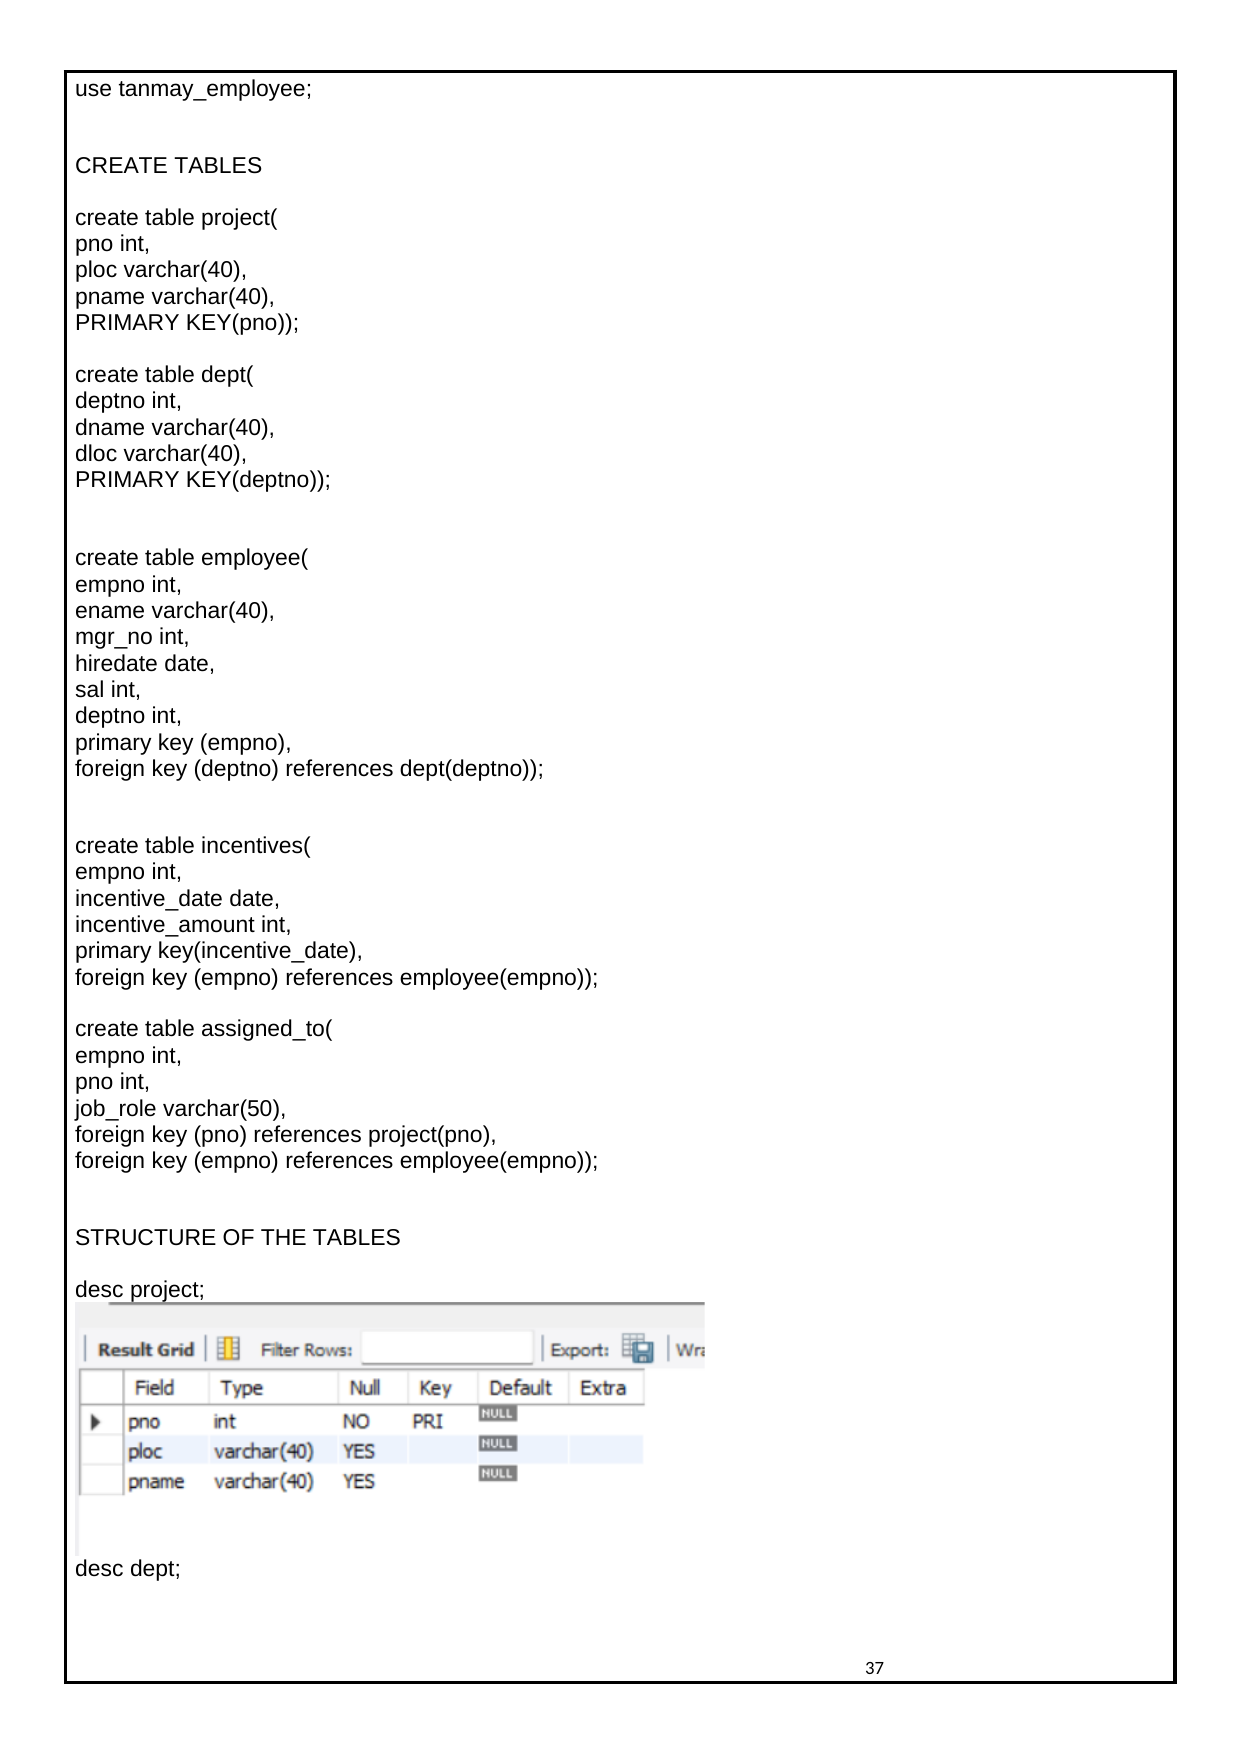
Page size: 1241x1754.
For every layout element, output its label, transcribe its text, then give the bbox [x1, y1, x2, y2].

text foreign key (empno) references employee(empno)); [75, 1147, 1165, 1173]
text create table incentives( [75, 832, 1165, 858]
text empno int, [75, 1042, 1165, 1068]
text PRIMARY KEY(deptno)); [75, 466, 1165, 492]
text PRIMARY KEY(pno)); [75, 309, 1165, 335]
text CREATE TABLES [75, 152, 1165, 178]
text deptno int, [75, 702, 1165, 729]
text hiredate date, [75, 650, 1165, 676]
text pno int, [75, 230, 1165, 256]
text use tanmay_employee; [75, 75, 1165, 101]
text primary key(incentive_date), [75, 937, 1165, 964]
text job_role varchar(50), [75, 1094, 1165, 1121]
text create table employee( [75, 544, 1165, 571]
text STRUCTURE OF THE TABLES [75, 1224, 1165, 1250]
text empno int, [75, 858, 1165, 884]
text pname varchar(40), [75, 283, 1165, 309]
text create table dept( [75, 361, 1165, 387]
text foreign key (deptno) references dept(deptno)); [75, 755, 1165, 781]
text desc project; [75, 1276, 1165, 1302]
text create table assigned_to( [75, 1015, 1165, 1042]
text primary key (empno), [75, 729, 1165, 755]
text pno int, [75, 1068, 1165, 1094]
text dloc varchar(40), [75, 440, 1165, 466]
text desc dept; [75, 1555, 1165, 1582]
text dname varchar(40), [75, 413, 1165, 440]
text incentive_date date, [75, 884, 1165, 911]
text mgr_no int, [75, 623, 1165, 650]
text foreign key (empno) references employee(empno)); [75, 964, 1165, 990]
text ploc varchar(40), [75, 256, 1165, 283]
text deptno int, [75, 387, 1165, 413]
text create table project( [75, 203, 1165, 230]
text sal int, [75, 676, 1165, 702]
text empno int, [75, 571, 1165, 597]
text ename varchar(40), [75, 597, 1165, 623]
picture [75, 1302, 705, 1556]
text foreign key (pno) references project(pno), [75, 1121, 1165, 1147]
text incentive_amount int, [75, 911, 1165, 937]
